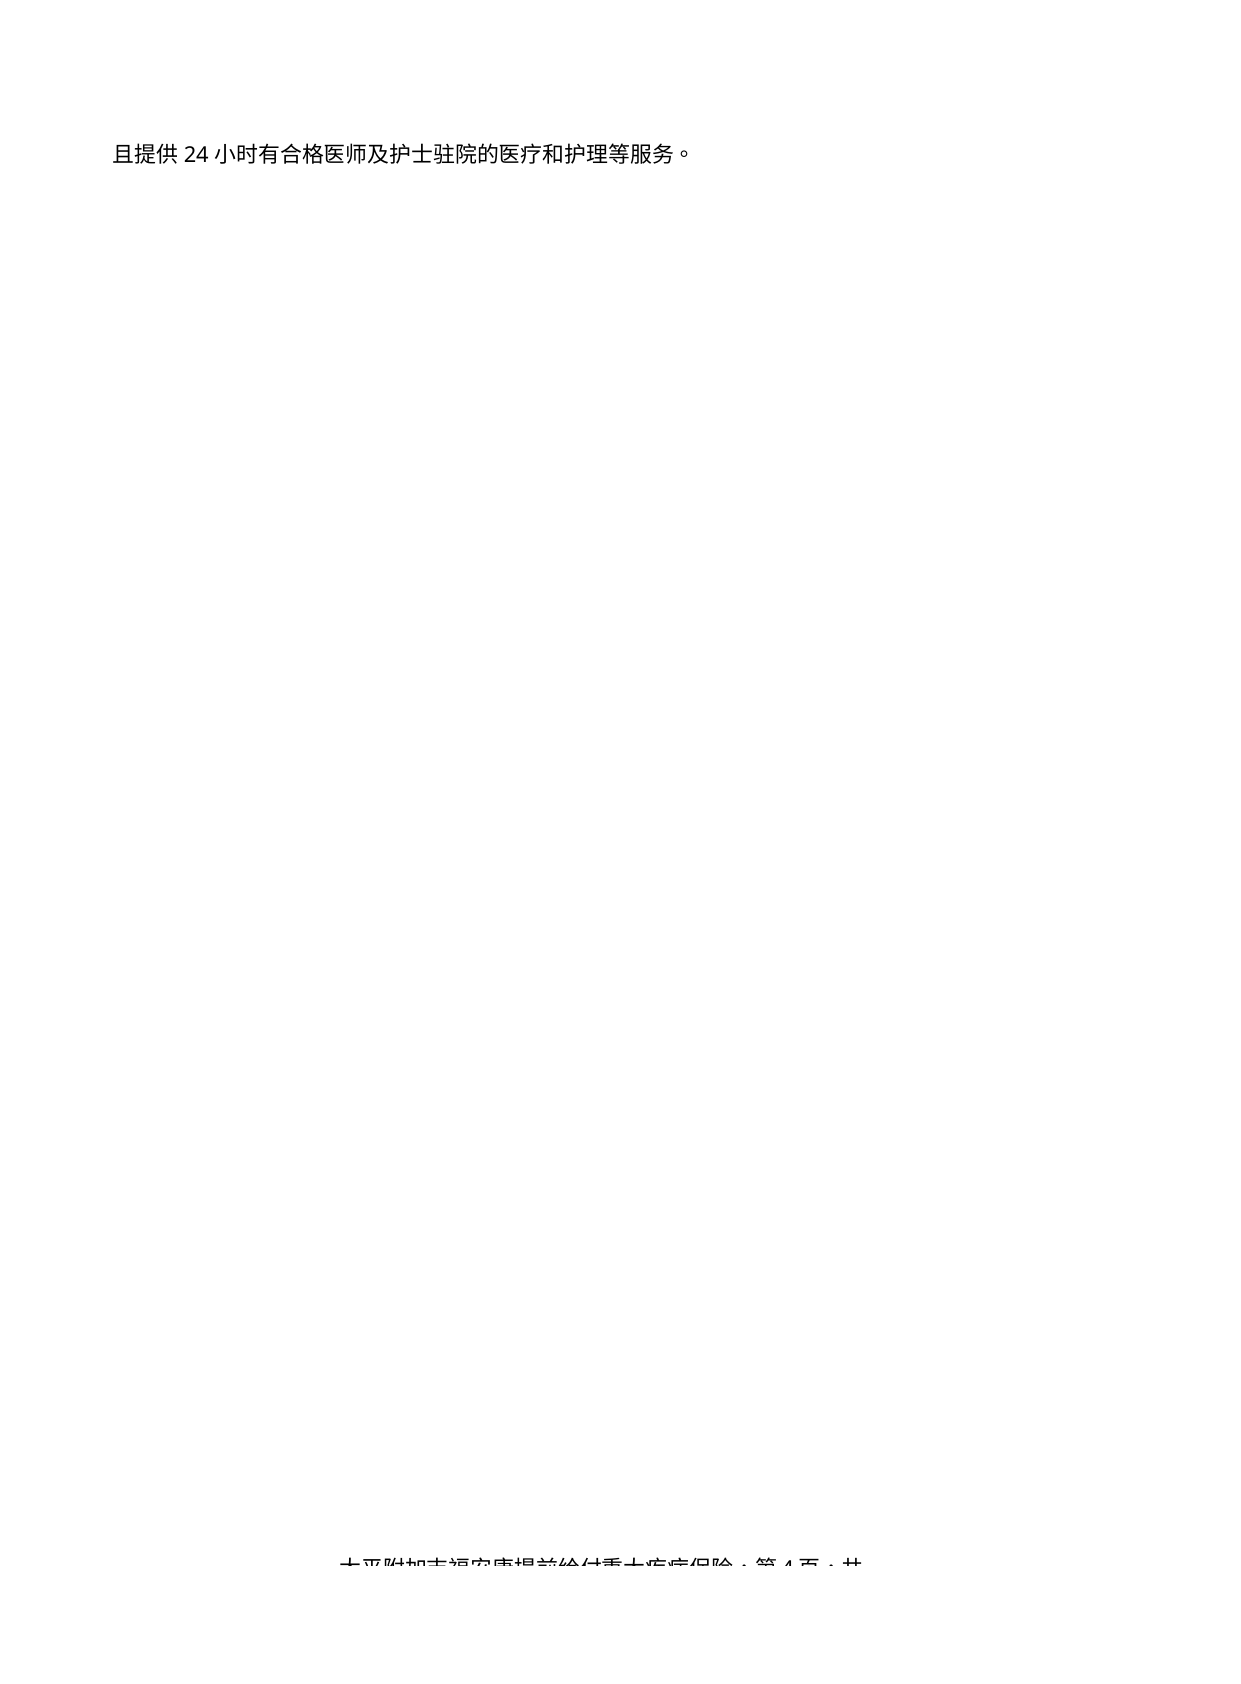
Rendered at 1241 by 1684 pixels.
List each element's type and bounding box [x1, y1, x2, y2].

text [112, 139, 1098, 168]
